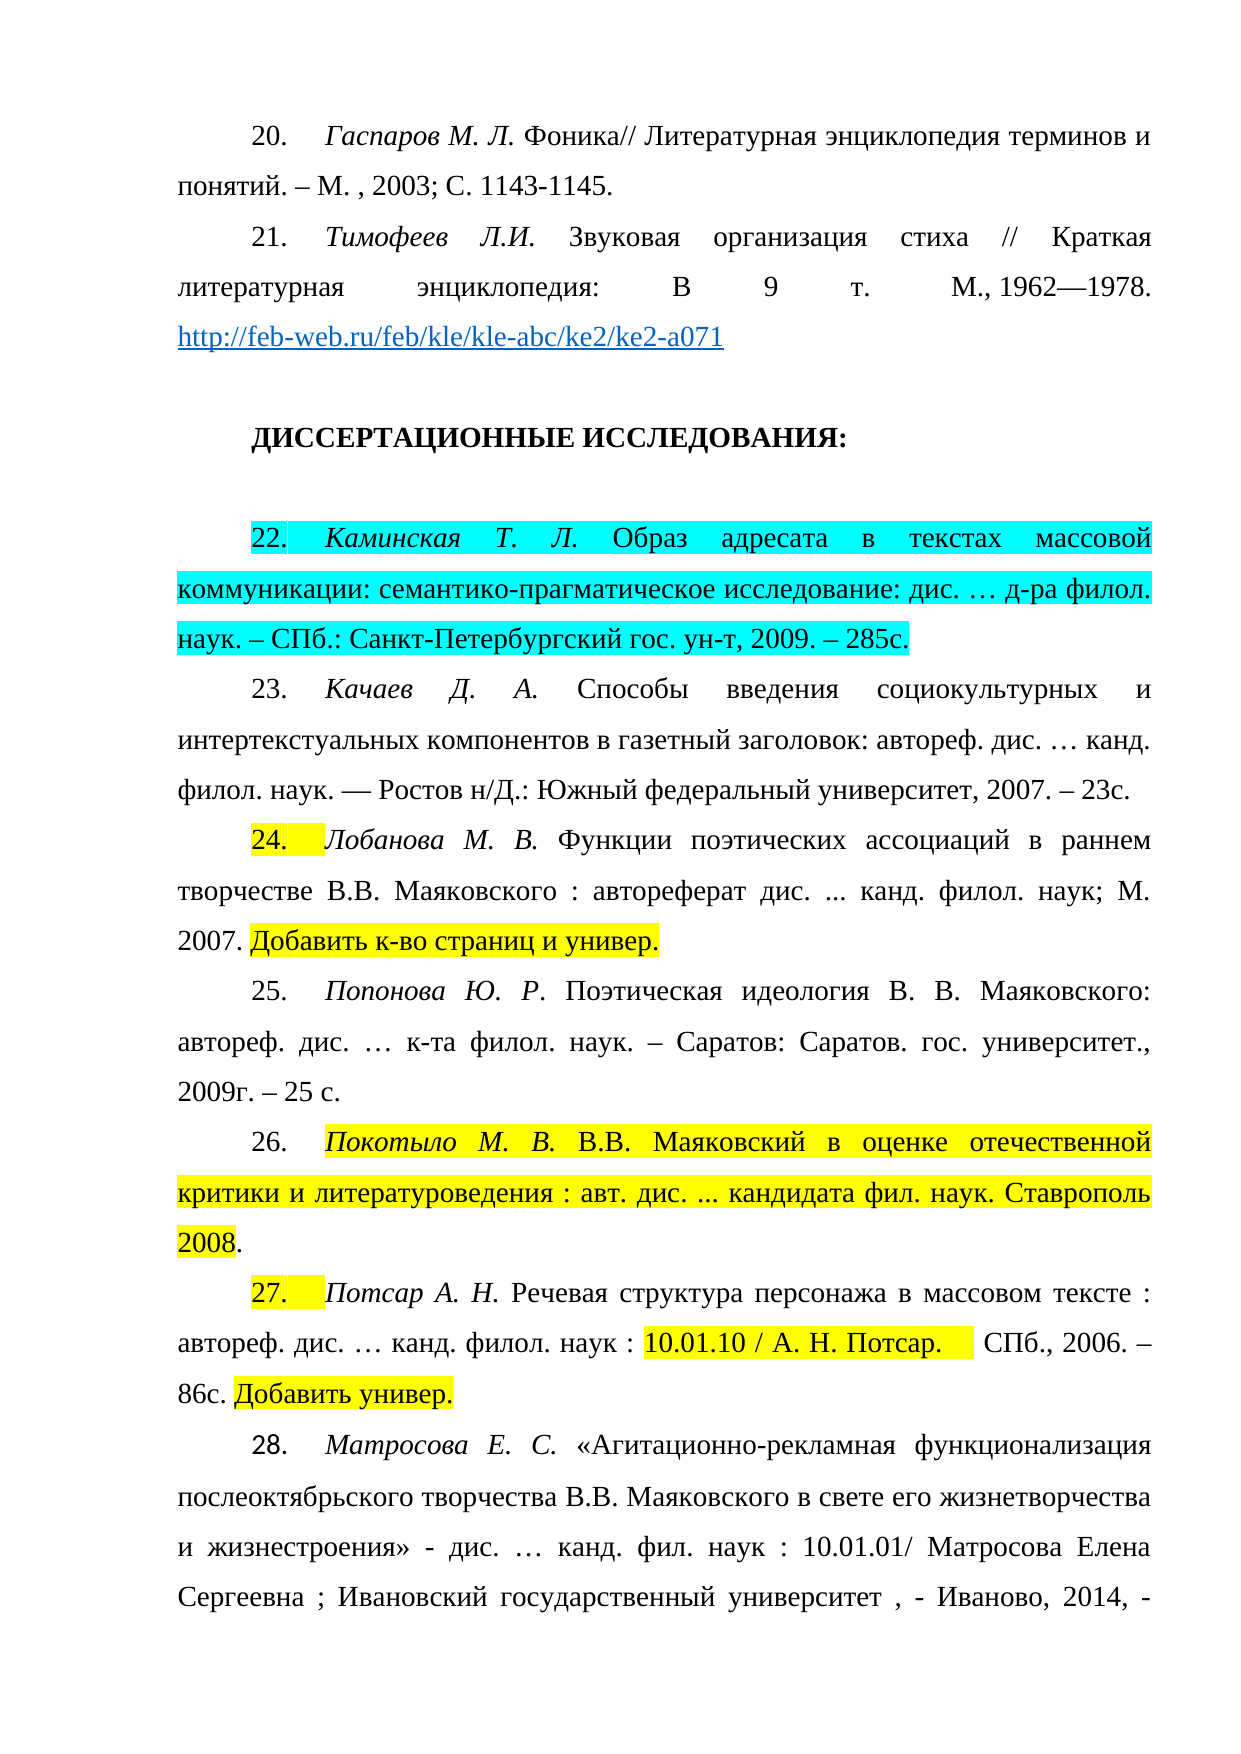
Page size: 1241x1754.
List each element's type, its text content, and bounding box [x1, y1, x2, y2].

list Тимофеев Л.И. Звуковая организация стиха // Краткая литературная энциклопедия: В 9 т. М., 1962—1978. http://feb-web.ru/feb/kle/kle-abc/ke2/ke2-a071 [177, 219, 1152, 353]
list Качаев Д. А. Способы введения социокультурных и интертекстуальных компонентов в газетный заголовок: автореф. дис. … канд. филол. наук. ― Ростов н/Д.: Южный федеральный университет, 2007. – 23с. [177, 672, 1152, 806]
list Покотыло М. В. В.В. Маяковский в оценке отечественной критики и литературоведения : авт. дис. ... кандидата фил. наук. Ставрополь 2008. [177, 1124, 1152, 1175]
list Лобанова М. В. Функции поэтических ассоциаций в раннем творчестве В.В. Маяковского : автореферат дис. ... канд. филол. наук; М. 2007. Добавить к-во страниц и универ. [177, 822, 1152, 957]
text Диссертационные исследования: [177, 420, 1152, 453]
list Покотыло М. В. В.В. Маяковский в оценке отечественной критики и литературоведения : авт. дис. ... кандидата фил. наук. Ставрополь 2008. [177, 1208, 1152, 1258]
list Каминская Т. Л. Образ адресата в текстах массовой коммуникации: семантико-прагматическое исследование: дис. … д-ра филол. наук. – СПб.: Санкт-Петербургский гос. ун-т, 2009. – 285с. [177, 604, 1152, 655]
list Попонова Ю. Р. Поэтическая идеология В. В. Маяковского: автореф. дис. … к-та филол. наук. – Саратов: Саратов. гос. университет., 2009г. – 25 с. [177, 973, 1152, 1108]
list Каминская Т. Л. Образ адресата в текстах массовой коммуникации: семантико-прагматическое исследование: дис. … д-ра филол. наук. – СПб.: Санкт-Петербургский гос. ун-т, 2009. – 285с. [177, 521, 1152, 571]
list Гаспаров М. Л. Фоника// Литературная энциклопедия терминов и понятий. – М. , 2003; С. 1143-1145. [177, 118, 1152, 202]
